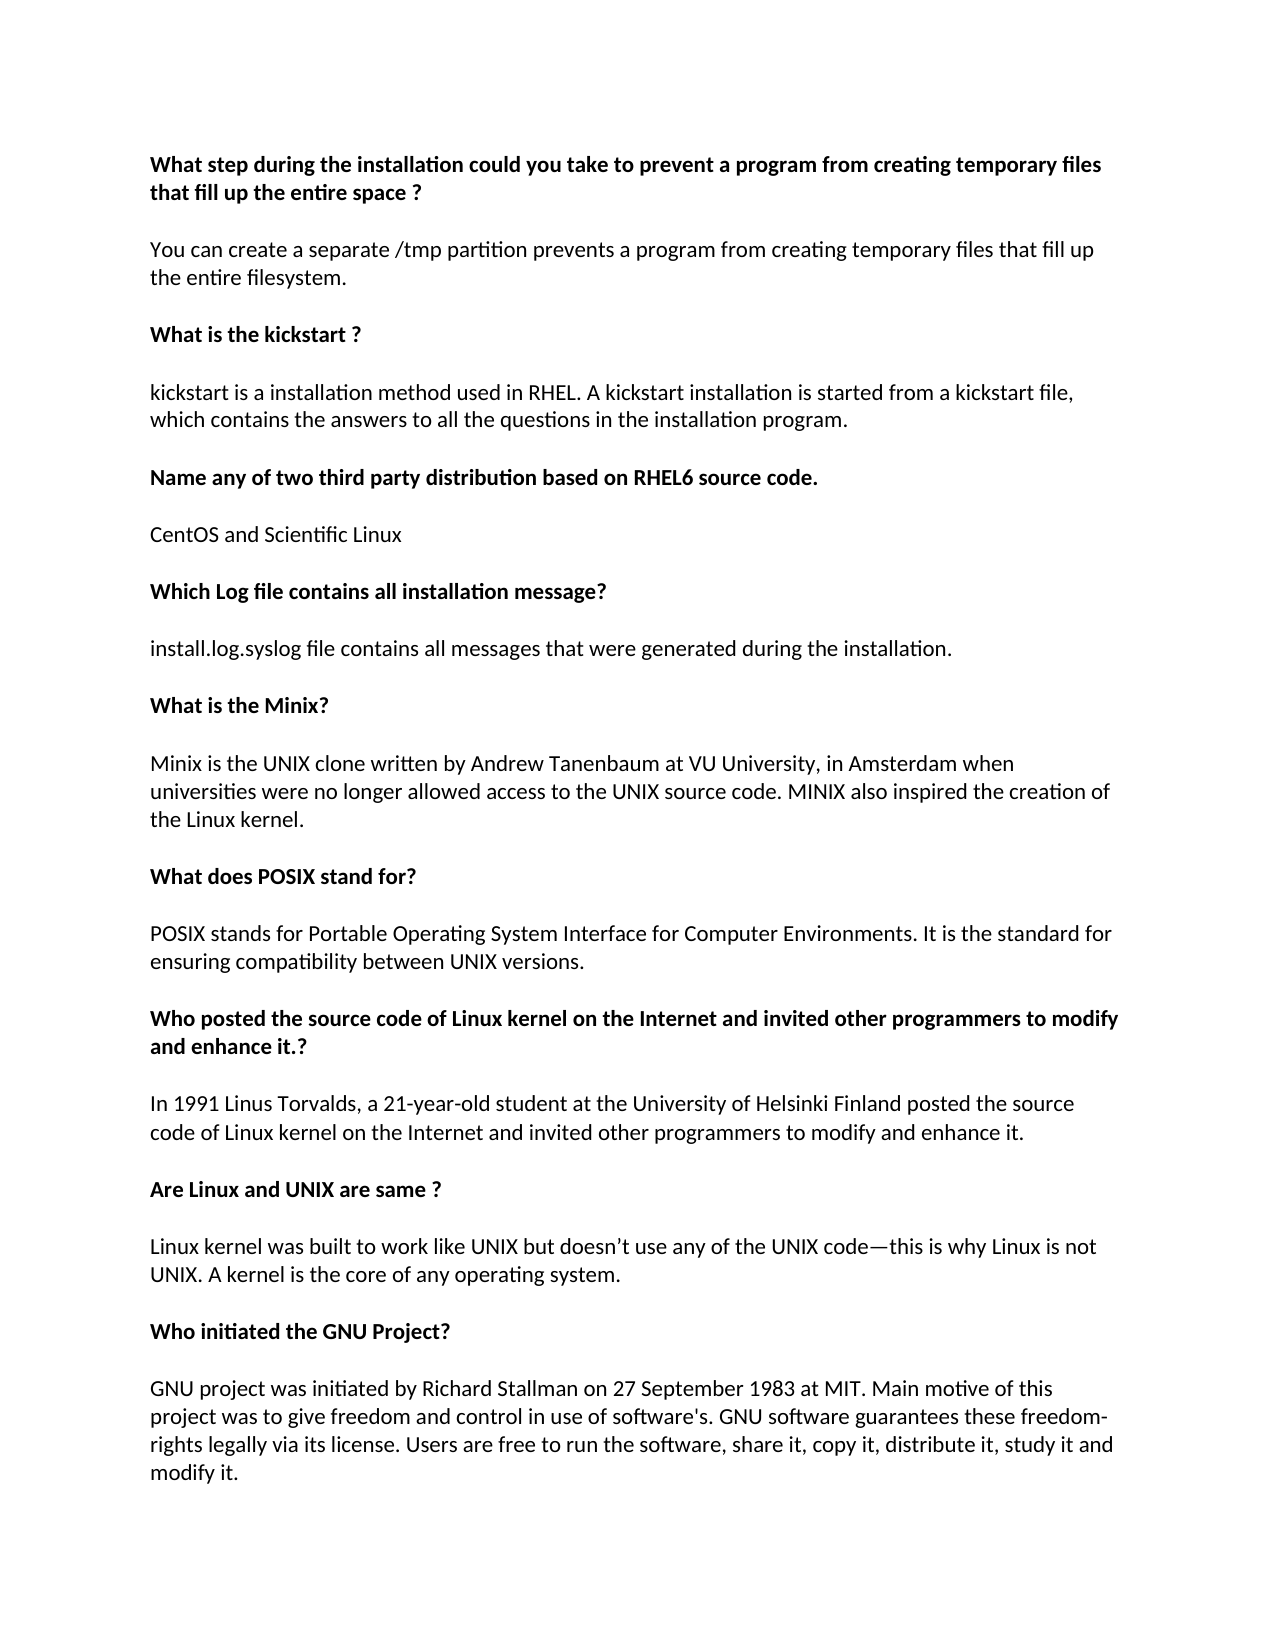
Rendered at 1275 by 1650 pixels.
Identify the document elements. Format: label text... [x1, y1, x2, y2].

text Linux kernel was built to work like UNIX but doesn’t use any of the UNIX code—this is why Linux is not UNIX. A kernel is the core of any operating system. [150, 1232, 1125, 1288]
text Who posted the source code of Linux kernel on the Internet and invited other programmers to modify and enhance it.? [150, 1004, 1125, 1060]
text What is the kickstart ? [150, 320, 1125, 348]
text You can create a separate /tmp partition prevents a program from creating temporary files that fill up the entire filesystem. [150, 235, 1125, 291]
text GNU project was initiated by Richard Stallman on 27 September 1983 at MIT. Main motive of this project was to give freedom and control in use of software's. GNU software guarantees these freedom-rights legally via its license. Users are free to run the software, share it, copy it, distribute it, study it and modify it. [150, 1374, 1125, 1486]
text POSIX stands for Portable Operating System Interface for Computer Environments. It is the standard for ensuring compatibility between UNIX versions. [150, 919, 1125, 975]
subtitle Are Linux and UNIX are same ? [150, 1175, 1125, 1203]
text install.log.syslog file contains all messages that were generated during the installation. [150, 634, 1125, 662]
text kickstart is a installation method used in RHEL. A kickstart installation is started from a kickstart file, which contains the answers to all the questions in the installation program. [150, 378, 1125, 434]
subtitle Who initiated the GNU Project? [150, 1317, 1125, 1345]
subtitle What is the Minix? [150, 692, 1125, 719]
text In 1991 Linus Torvalds, a 21-year-old student at the University of Helsinki Finland posted the source code of Linux kernel on the Internet and invited other programmers to modify and enhance it. [150, 1089, 1125, 1146]
text Name any of two third party distribution based on RHEL6 source code. [150, 463, 1125, 491]
subtitle What does POSIX stand for? [150, 862, 1125, 890]
text CentOS and Scientific Linux [150, 520, 1125, 548]
text Minix is the UNIX clone written by Andrew Tanenbaum at VU University, in Amsterdam when universities were no longer allowed access to the UNIX source code. MINIX also inspired the creation of the Linux kernel. [150, 749, 1125, 833]
text Which Log file contains all installation message? [150, 577, 1125, 605]
text What step during the installation could you take to prevent a program from creating temporary files that fill up the entire space ? [150, 150, 1125, 206]
